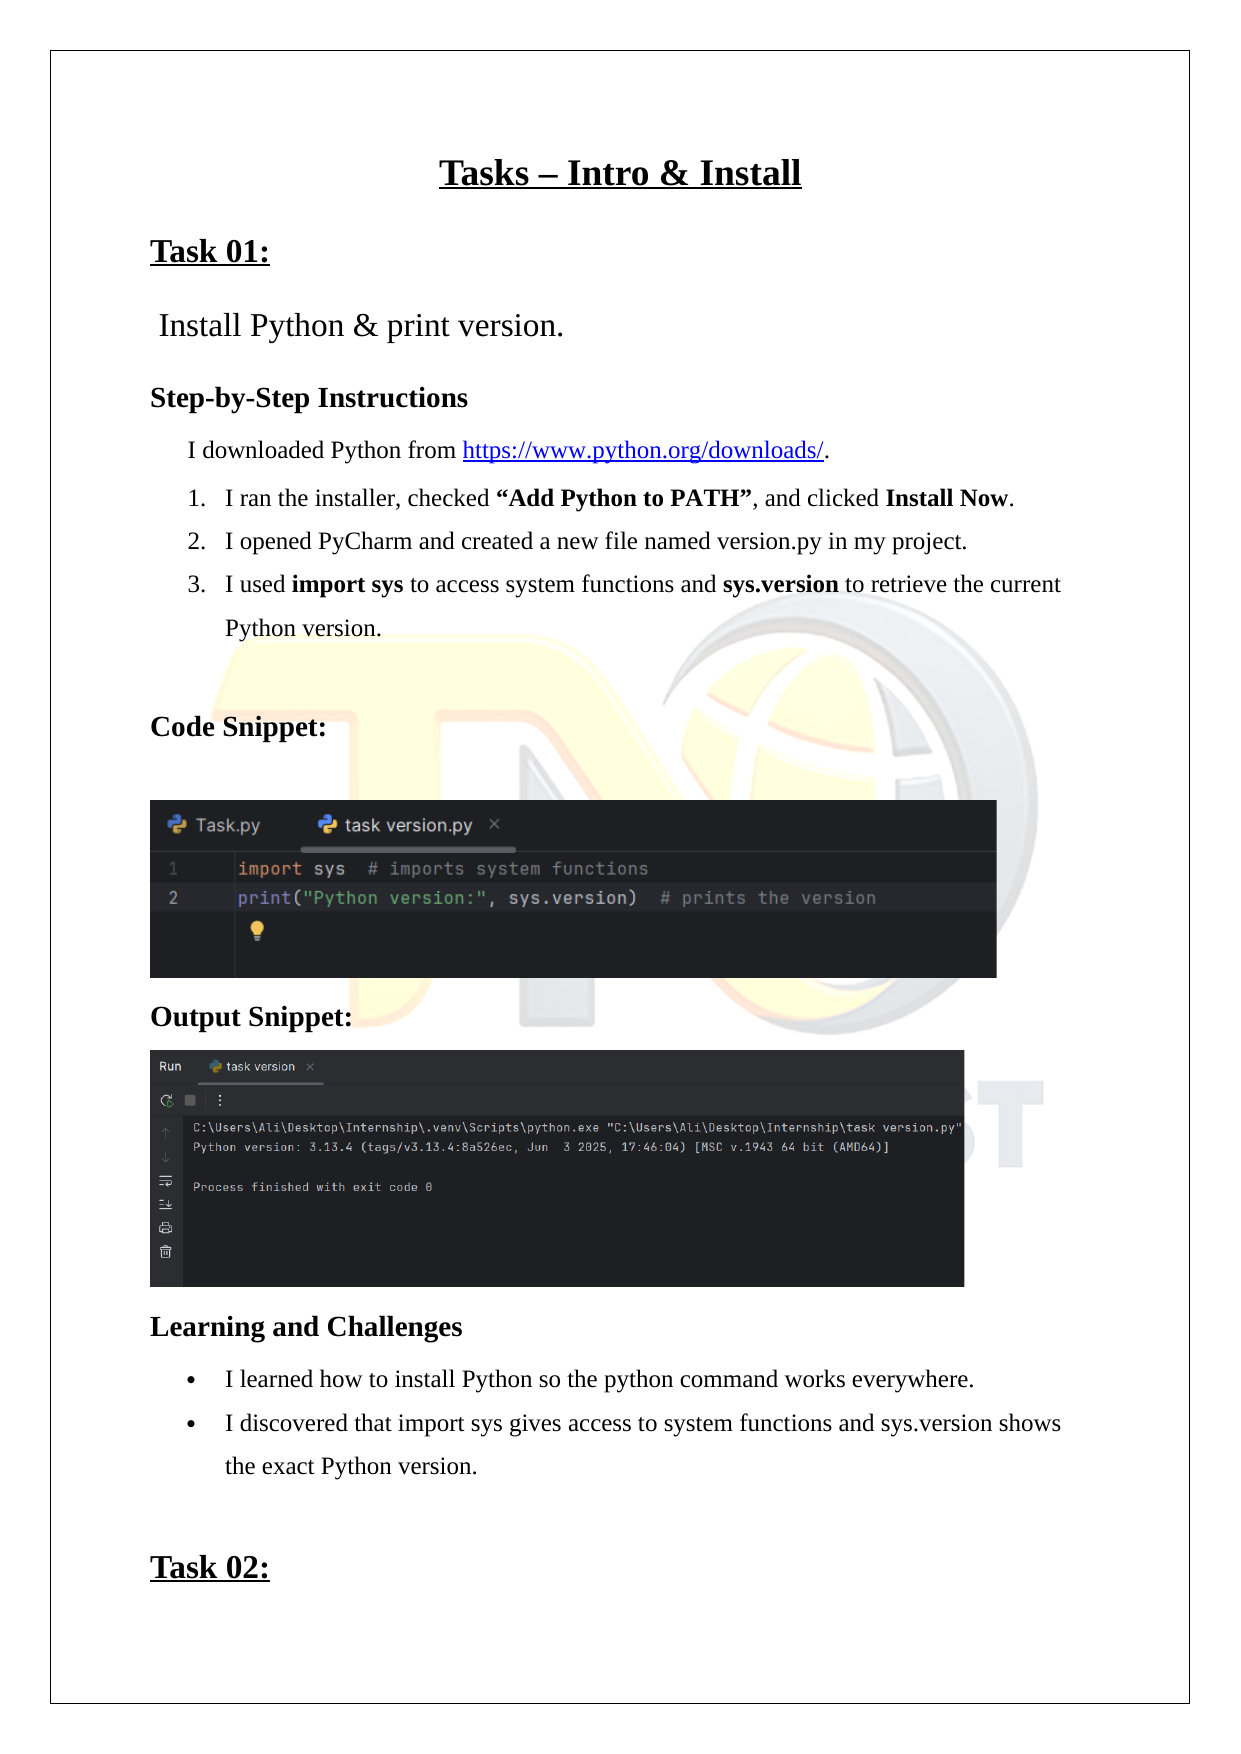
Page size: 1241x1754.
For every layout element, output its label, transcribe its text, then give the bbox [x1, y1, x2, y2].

list I learned how to install Python so the python command works everywhere. [187, 1364, 1090, 1393]
text Tasks – Intro & Install [150, 150, 1090, 193]
text Code Snippet: [150, 709, 1090, 743]
text Task 01: [150, 231, 1090, 270]
picture [150, 800, 997, 978]
list I ran the installer, checked “Add Python to PATH”, and clicked Install Now. [187, 483, 1090, 512]
text I downloaded Python from https://www.python.org/downloads/. [187, 435, 1090, 464]
text Learning and Challenges [150, 1309, 1090, 1343]
picture [150, 1050, 965, 1287]
text Install Python & print version. [150, 306, 1090, 344]
text Task 02: [150, 1547, 1090, 1586]
list I opened PyCharm and created a new file named version.py in my project. [187, 526, 1090, 555]
list I used import sys to access system functions and sys.version to retrieve the current Python version. [187, 569, 1090, 641]
text Step-by-Step Instructions [150, 380, 1090, 413]
list I discovered that import sys gives access to system functions and sys.version shows the exact Python version. [187, 1408, 1090, 1479]
